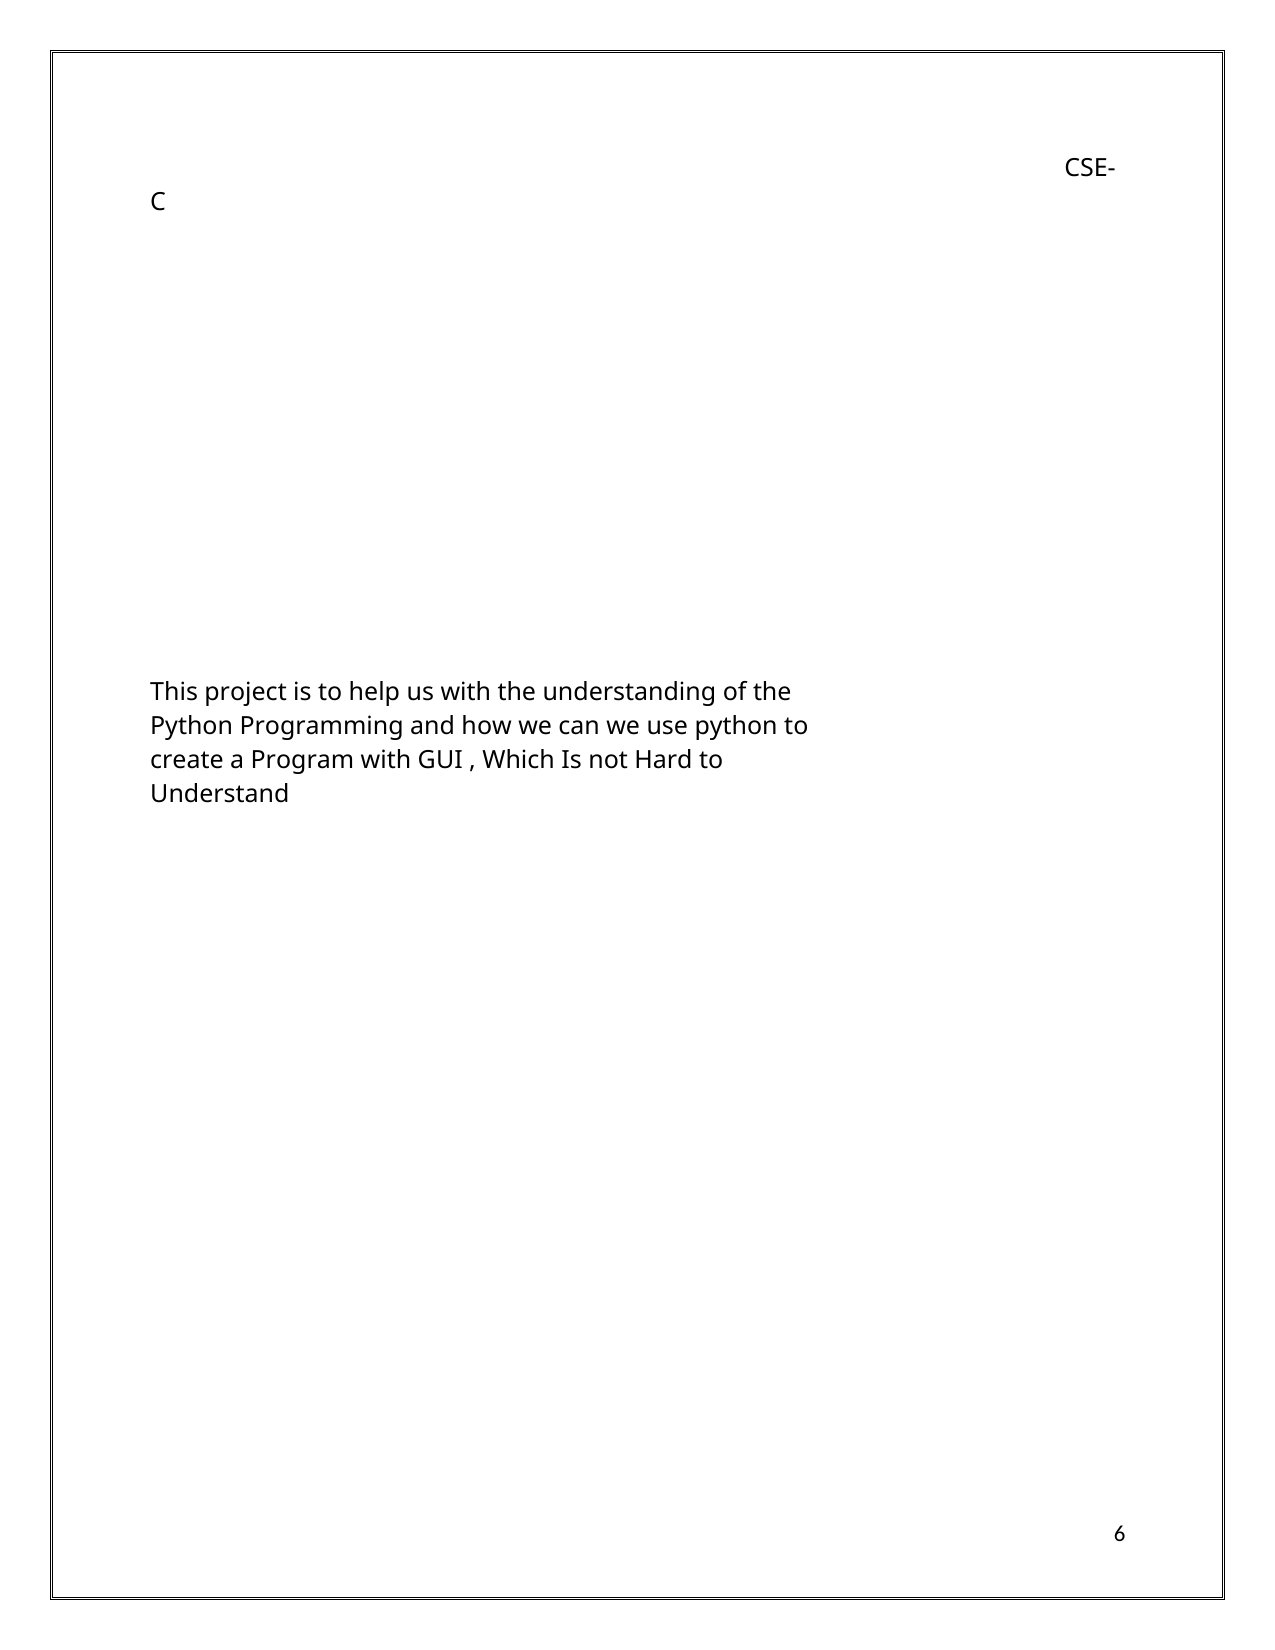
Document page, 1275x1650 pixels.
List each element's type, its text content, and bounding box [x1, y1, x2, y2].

text create a Program with GUI , Which Is not Hard to [150, 742, 1125, 776]
text Python Programming and how we can we use python to [150, 708, 1125, 742]
text This project is to help us with the understanding of the [150, 674, 1125, 708]
text Understand [150, 776, 1125, 810]
text CSE-C [150, 150, 1125, 218]
